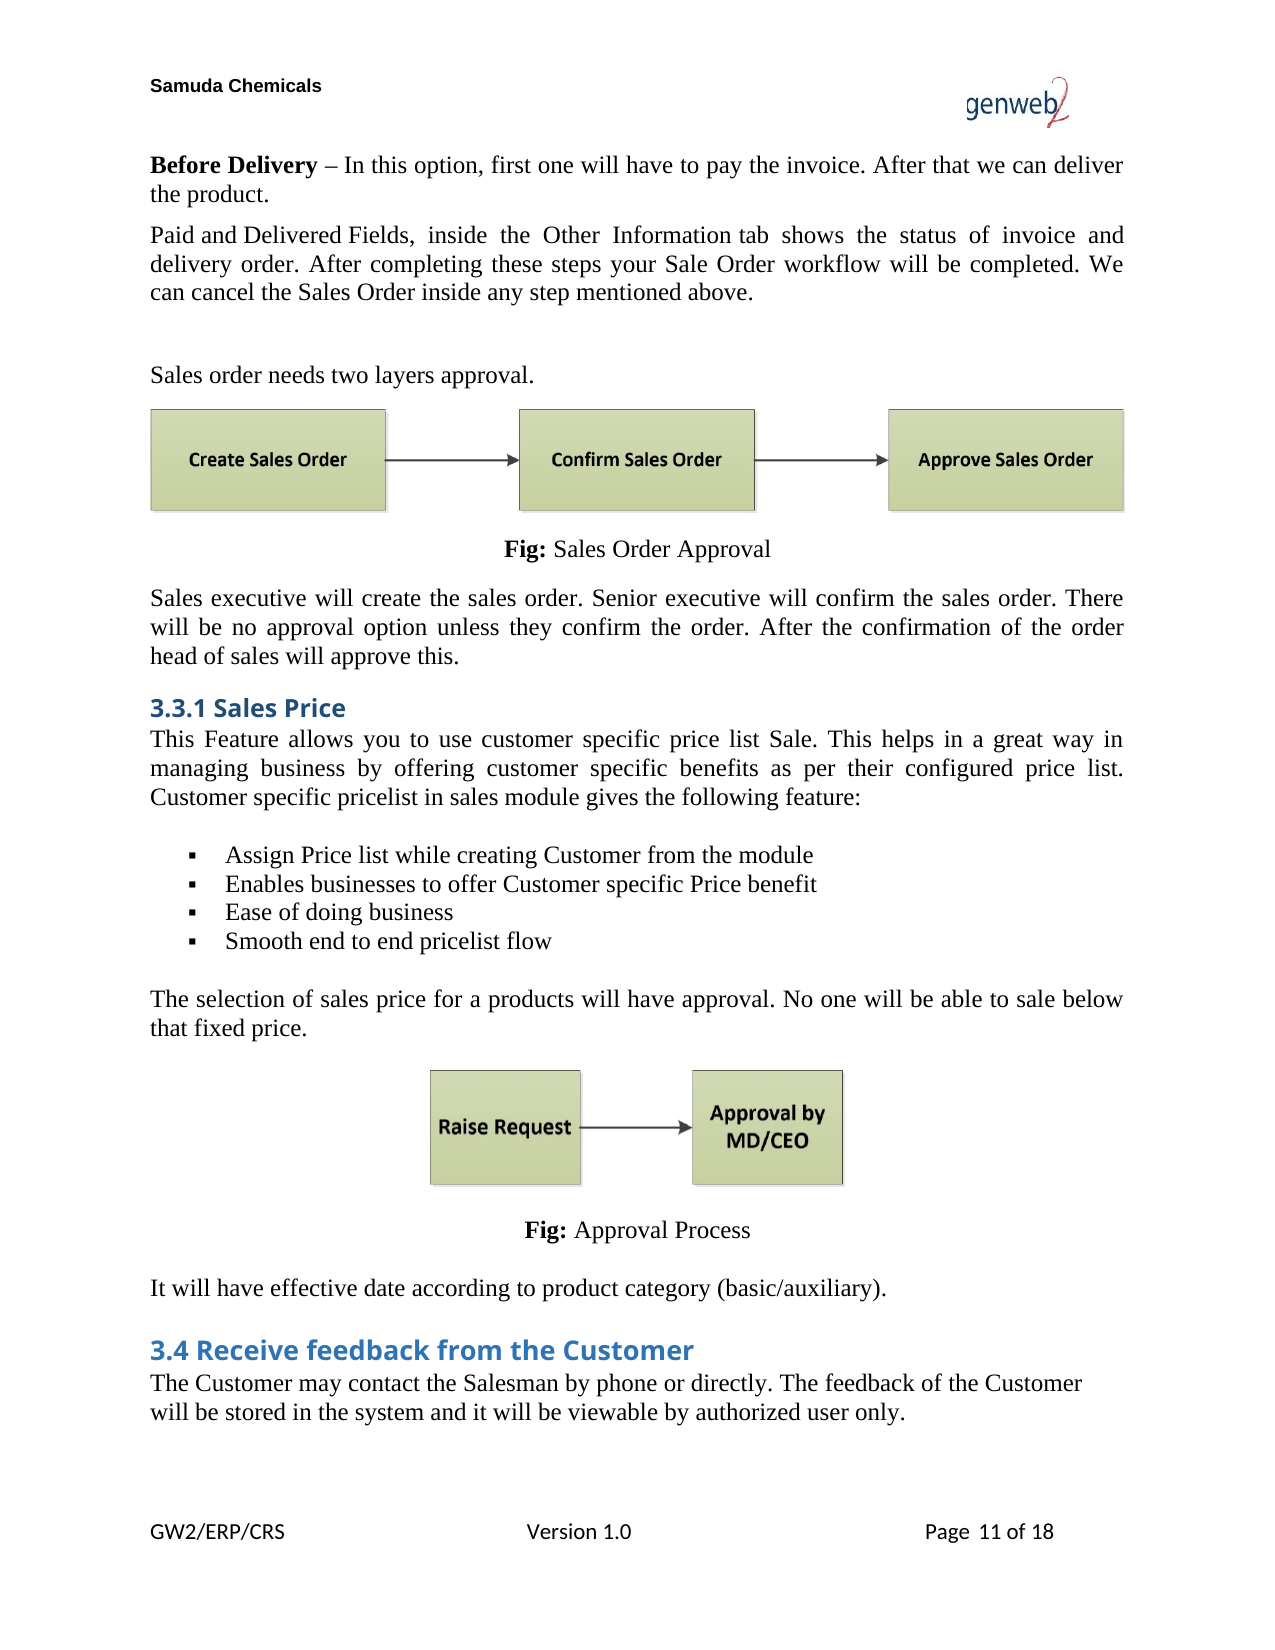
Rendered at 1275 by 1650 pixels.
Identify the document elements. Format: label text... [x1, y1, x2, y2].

text This Feature allows you to use customer specific price list Sale. This helps in a great way in managing business by offering customer specific benefits as per their configured price list. Customer specific pricelist in sales module gives the following feature: [150, 782, 1125, 811]
picture [965, 76, 1069, 127]
picture [429, 1070, 846, 1187]
list Assign Price list while creating Customer from the module [187, 840, 1125, 869]
text Sales executive will create the sales order. Senior executive will confirm the sales order. There will be no approval option unless they confirm the order. After the confirmation of the order head of sales will approve this. [150, 583, 1125, 669]
text It will have effective date according to product category (basic/auxiliary). [150, 1273, 1125, 1302]
list Smooth end to end pricelist flow [187, 926, 1125, 955]
list Ease of doing business [187, 897, 1125, 926]
text Fig: Approval Process [150, 1216, 1125, 1244]
text Before Delivery – In this option, first one will have to pay the invoice. After that we can deliver the product. [150, 150, 1125, 207]
subtitle 3.4 Receive feedback from the Customer [150, 1331, 1125, 1368]
list Enables businesses to offer Customer specific Price benefit [187, 869, 1125, 897]
picture [150, 409, 1125, 513]
text The selection of sales price for a products will have approval. No one will be able to sale below that fixed price. [150, 984, 1125, 1042]
text Paid and Delivered Fields, inside the Other Information tab shows the status of invoice and delivery order. After completing these steps your Sale Order workflow will be completed. We can cancel the Sales Order inside any step mentioned above. [150, 220, 1125, 306]
text Fig: Sales Order Approval [150, 534, 1125, 562]
text The Customer may contact the Salesman by phone or directly. The feedback of the Customer will be stored in the system and it will be viewable by authorized user only. [150, 1368, 1125, 1426]
text Sales order needs two layers approval. [150, 360, 1125, 389]
subtitle 3.3.1 Sales Price [150, 690, 1125, 724]
